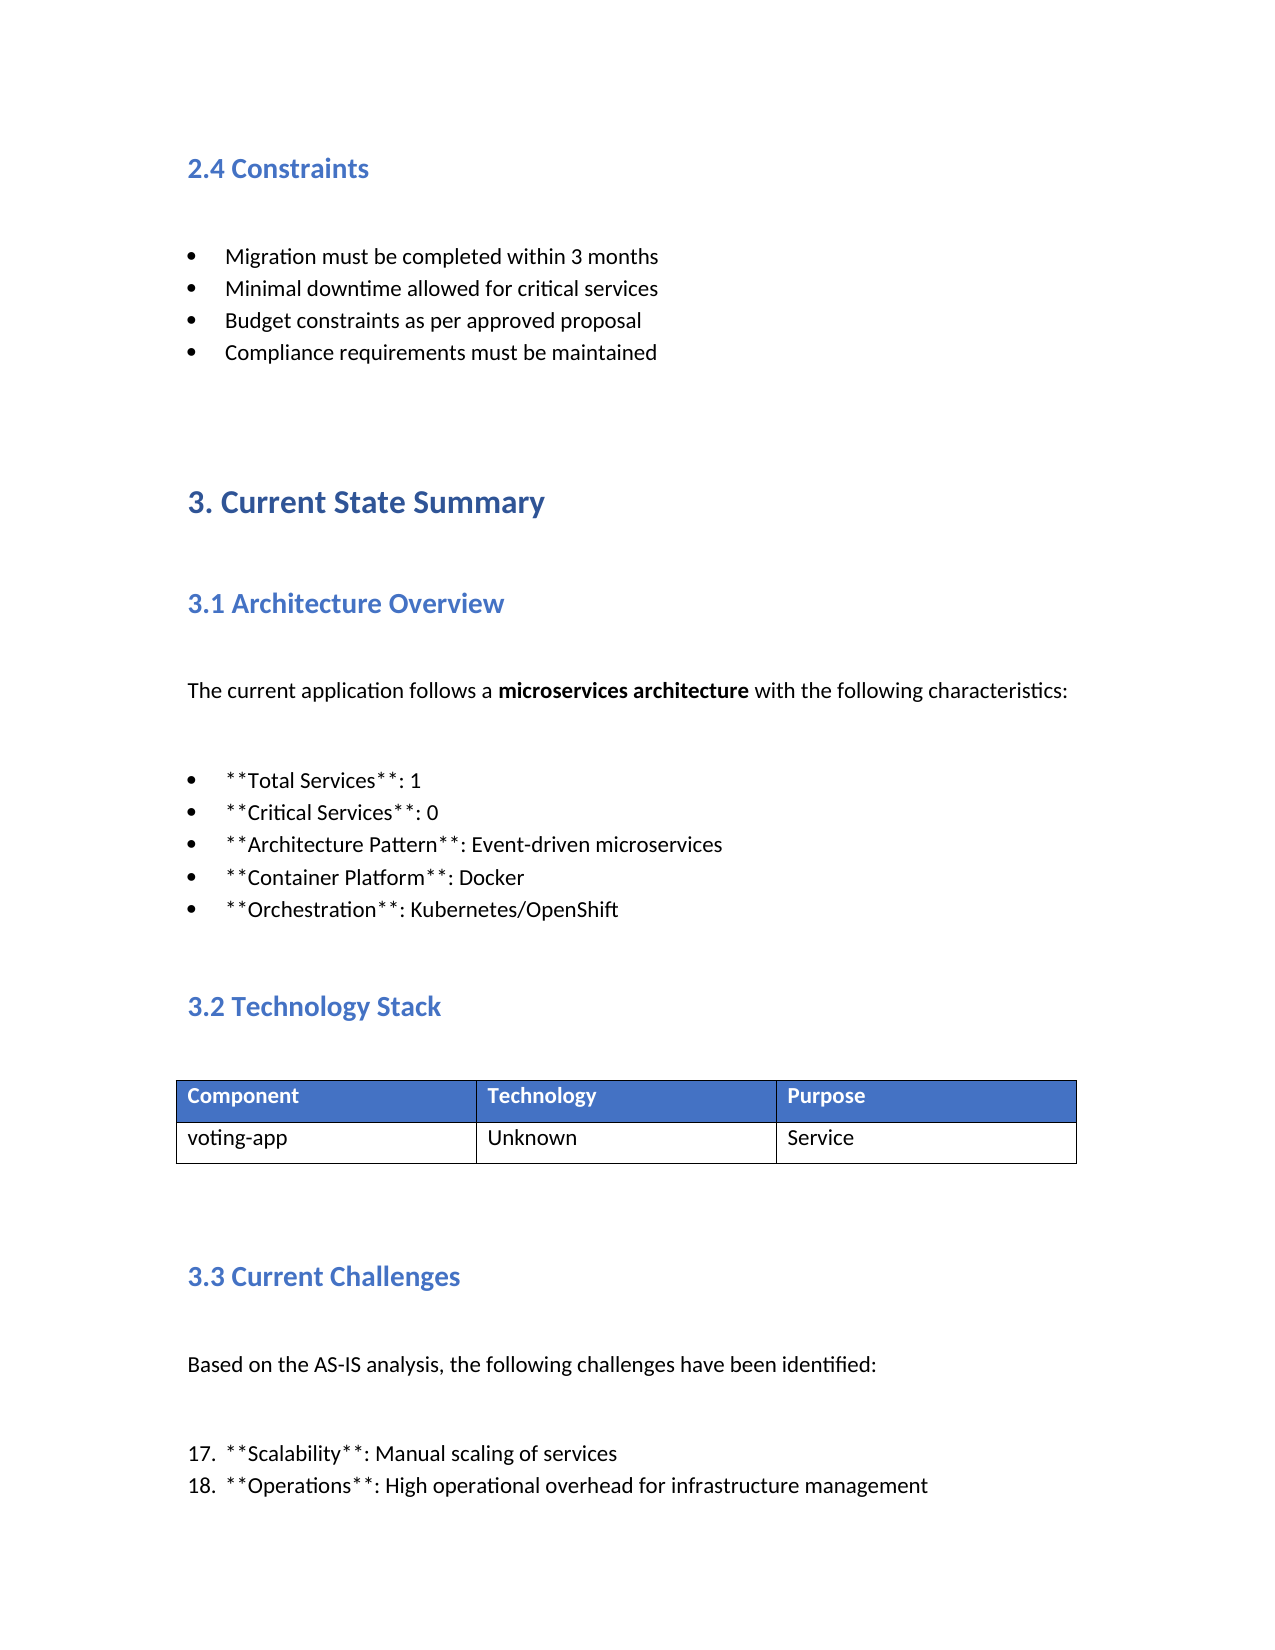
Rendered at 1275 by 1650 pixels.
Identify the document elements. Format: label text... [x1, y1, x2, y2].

table_cell voting-app [177, 1123, 476, 1163]
list **Operations**: High operational overhead for infrastructure management [187, 1471, 1087, 1499]
list Minimal downtime allowed for critical services [187, 274, 1087, 302]
list **Architecture Pattern**: Event-driven microservices [187, 830, 1087, 858]
list **Scalability**: Manual scaling of services [187, 1439, 1087, 1467]
list Compliance requirements must be maintained [187, 338, 1087, 366]
list Migration must be completed within 3 months [187, 242, 1087, 270]
subtitle 3.1 Architecture Overview [187, 585, 1087, 620]
list **Orchestration**: Kubernetes/OpenShift [187, 895, 1087, 923]
text The current application follows a microservices architecture with the following characteristics: [187, 677, 1087, 705]
table_header Component [177, 1081, 476, 1122]
text Based on the AS-IS analysis, the following challenges have been identified: [187, 1350, 1087, 1378]
list **Total Services**: 1 [187, 766, 1087, 794]
table_header Purpose [777, 1081, 1076, 1122]
subtitle 2.4 Constraints [187, 150, 1087, 186]
list **Container Platform**: Docker [187, 863, 1087, 891]
table_cell Unknown [477, 1123, 776, 1163]
subtitle 3. Current State Summary [187, 481, 1087, 522]
table_header Technology [477, 1081, 776, 1122]
list Budget constraints as per approved proposal [187, 306, 1087, 334]
subtitle 3.3 Current Challenges [187, 1258, 1087, 1293]
list **Critical Services**: 0 [187, 798, 1087, 826]
table_cell Service [777, 1123, 1076, 1163]
subtitle 3.2 Technology Stack [187, 988, 1087, 1024]
